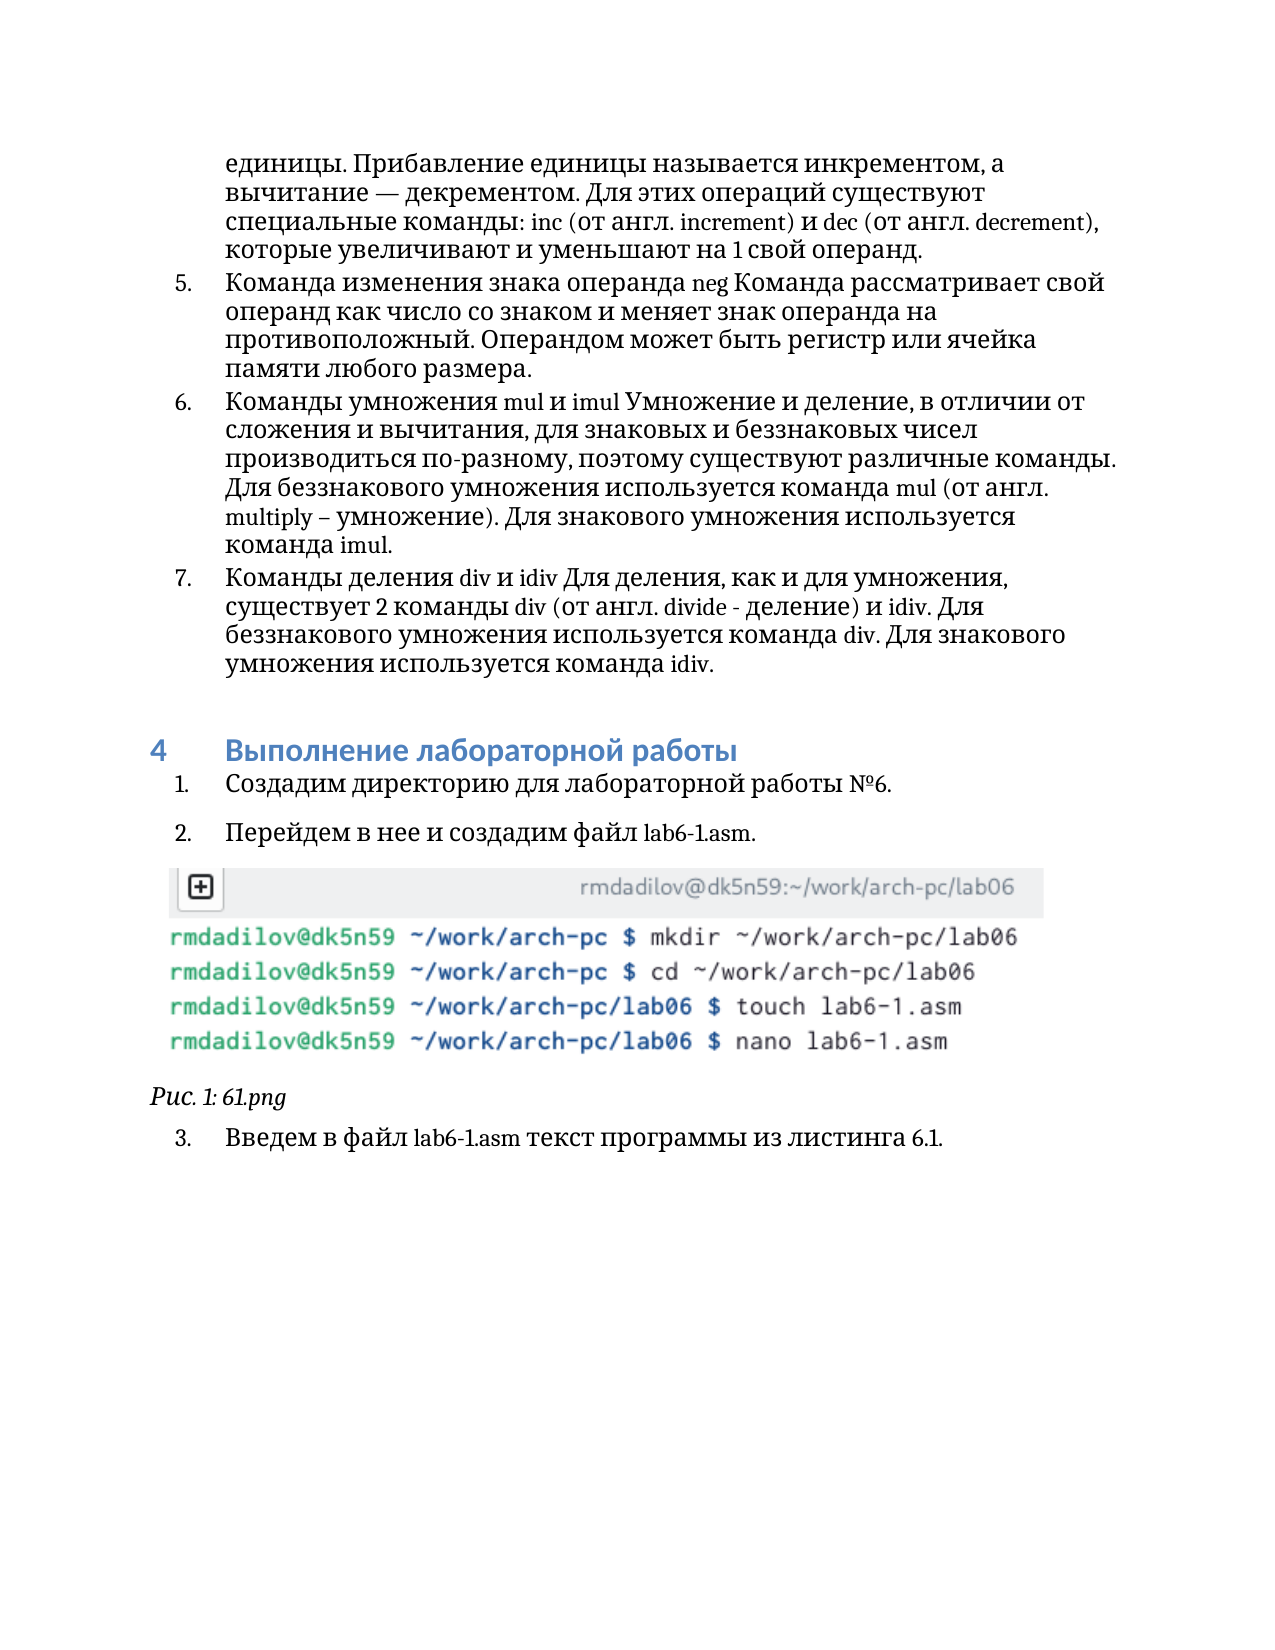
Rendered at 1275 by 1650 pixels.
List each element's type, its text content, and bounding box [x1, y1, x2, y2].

list Команды умножения mul и imul Умножение и деление, в отличии от сложения и вычитания, для знаковых и беззнаковых чисел производиться по-разному, поэтому существуют различные команды. Для беззнакового умножения используется команда mul (от англ. multiply – умножение). Для знакового умножения используется команда imul. [175, 387, 1125, 560]
list Перейдем в нее и создадим файл lab6-1.asm. [175, 819, 1125, 848]
list Создадим директорию для лабораторной работы №6. [175, 769, 1125, 798]
picture [168, 868, 1044, 1062]
list Введем в файл lab6-1.asm текст программы из листинга 6.1. [175, 1124, 1125, 1153]
subtitle 4 Выполнение лабораторной работы [150, 729, 1125, 769]
list Команда изменения знака операнда neg Команда рассматривает свой операнд как число со знаком и меняет знак операнда на противоположный. Операндом может быть регистр или ячейка памяти любого размера. [175, 269, 1125, 384]
text Рис. 1: 61.png [150, 1083, 1125, 1111]
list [175, 150, 1125, 265]
list Команды деления div и idiv Для деления, как и для умножения, существует 2 команды div (от англ. divide - деление) и idiv. Для беззнакового умножения используется команда div. Для знакового умножения используется команда idiv. [175, 564, 1125, 679]
